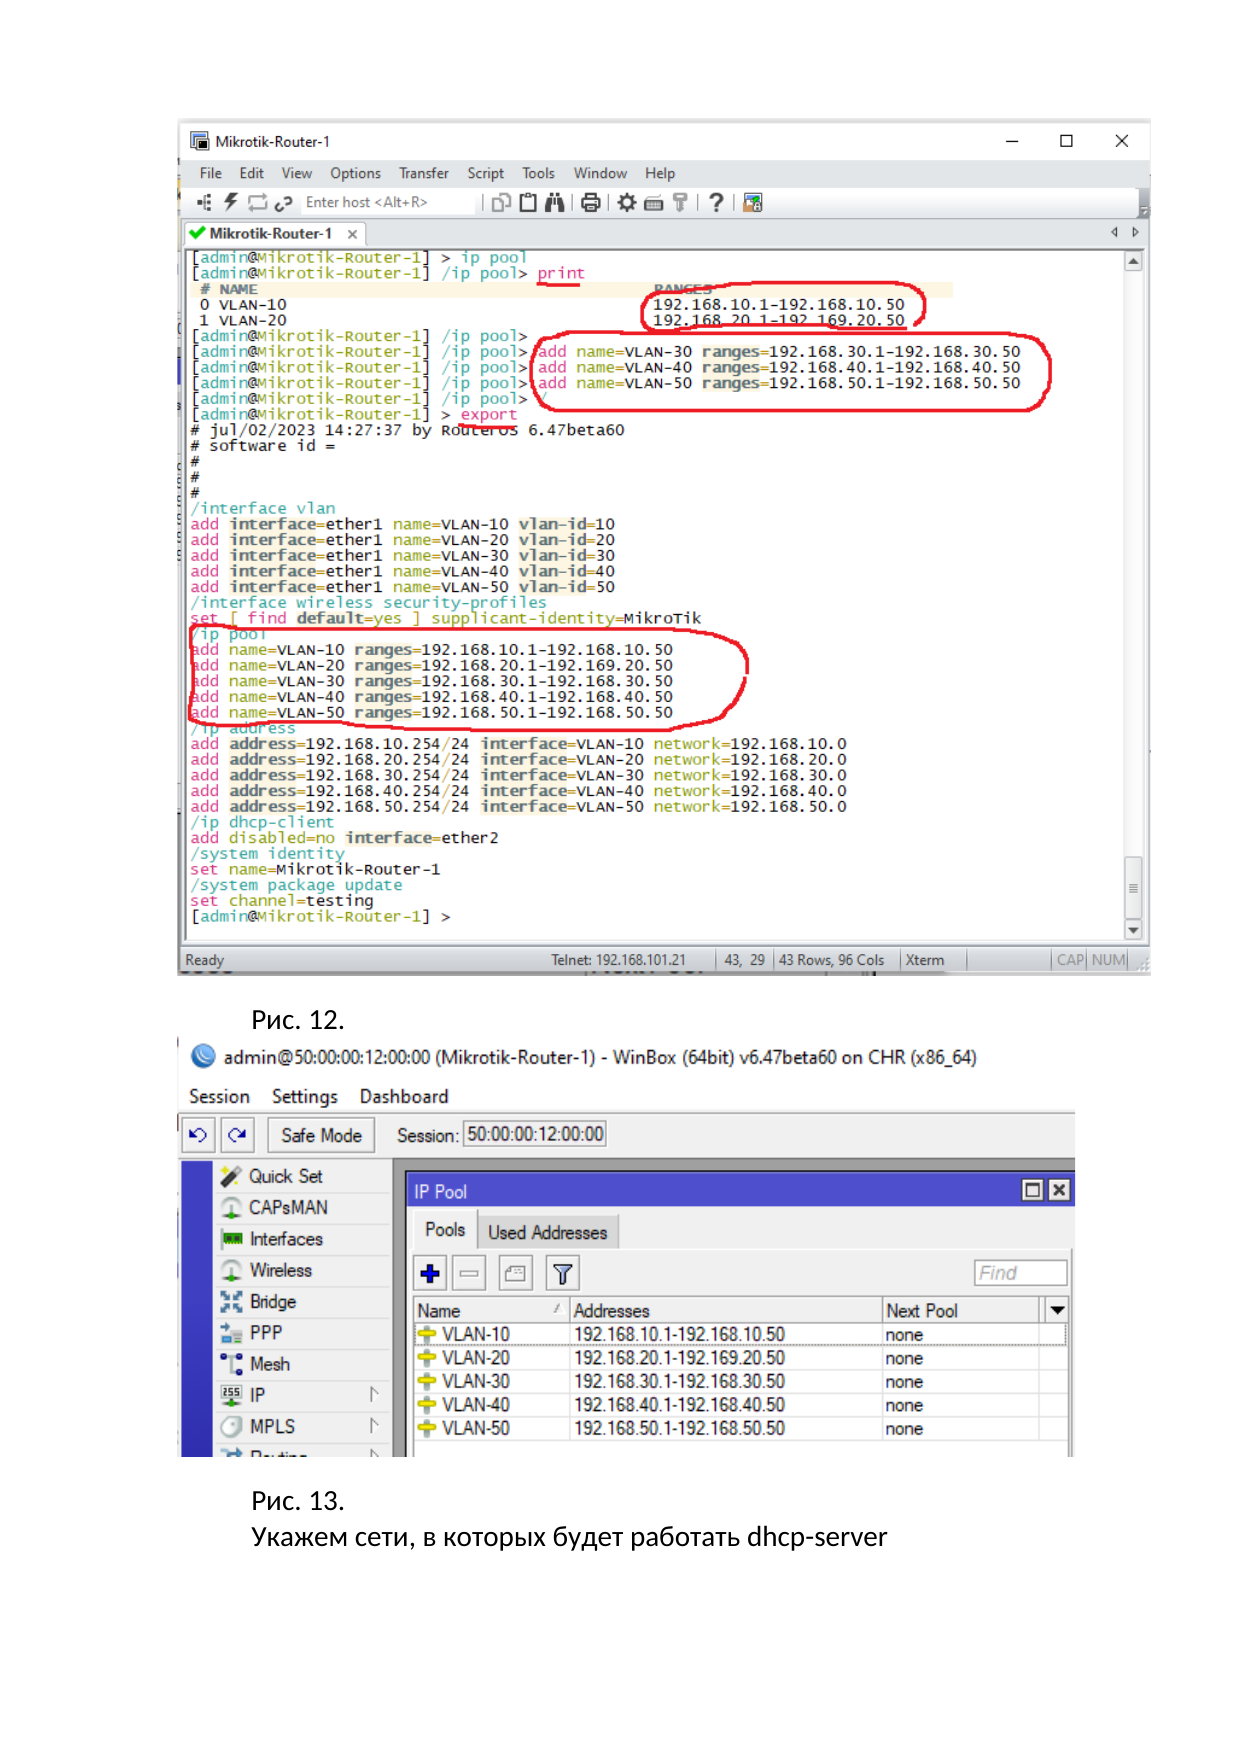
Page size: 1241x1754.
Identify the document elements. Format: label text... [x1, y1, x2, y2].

text Рис. 13. [177, 1482, 1152, 1518]
text Укажем сети, в которых будет работать dhcp-server [177, 1518, 1152, 1553]
text Рис. 12. [177, 1001, 1152, 1036]
picture [177, 1036, 1076, 1457]
picture [177, 118, 1151, 976]
